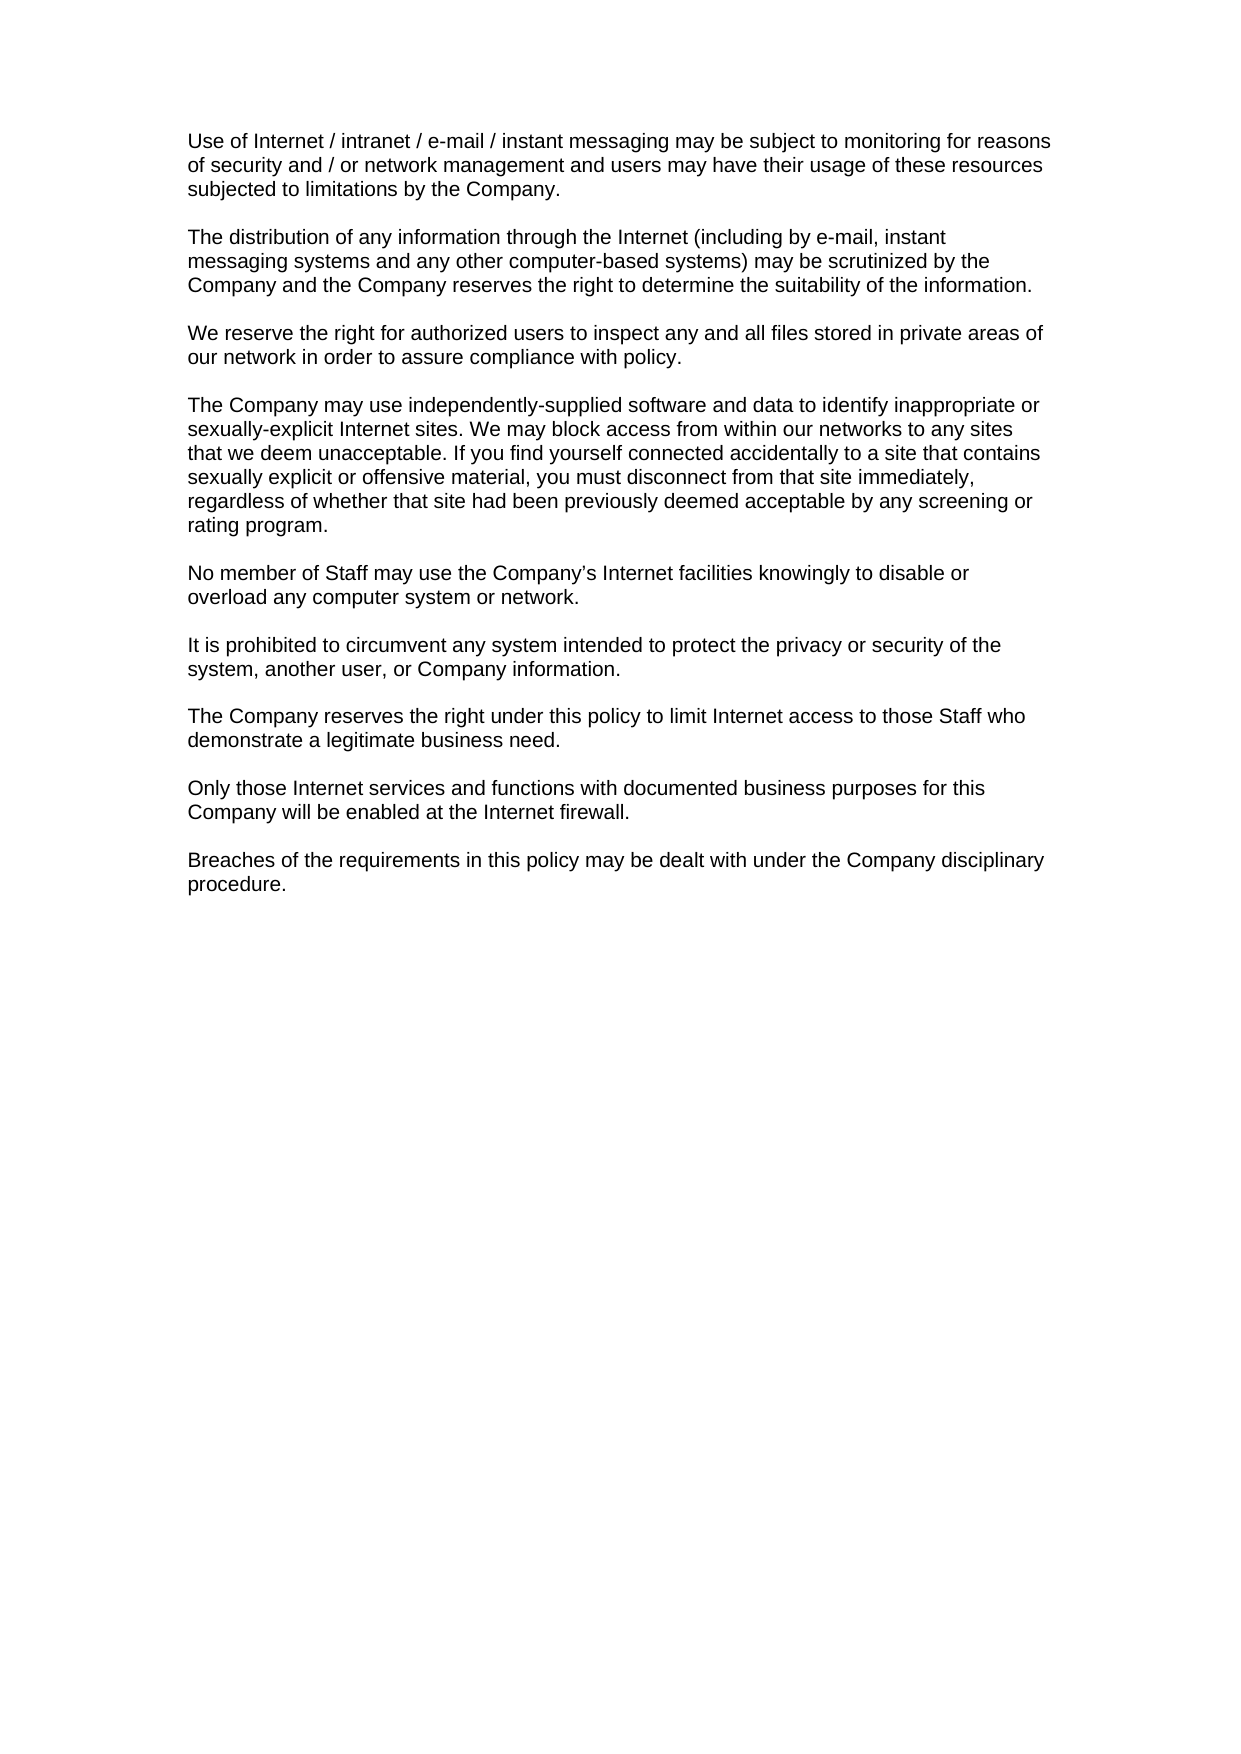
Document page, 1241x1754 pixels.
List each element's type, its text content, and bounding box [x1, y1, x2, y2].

text Only those Internet services and functions with documented business purposes for this Company will be enabled at the Internet firewall. [187, 776, 1053, 824]
text The Company reserves the right under this policy to limit Internet access to those Staff who demonstrate a legitimate business need. [187, 704, 1053, 752]
text We reserve the right for authorized users to inspect any and all files stored in private areas of our network in order to assure compliance with policy. [187, 321, 1053, 369]
text It is prohibited to circumvent any system intended to protect the privacy or security of the system, another user, or Company information. [187, 632, 1053, 680]
text Breaches of the requirements in this policy may be dealt with under the Company disciplinary procedure. [187, 848, 1053, 896]
text The Company may use independently-supplied software and data to identify inappropriate or sexually-explicit Internet sites. We may block access from within our networks to any sites that we deem unacceptable. If you find yourself connected accidentally to a site that contains sexually explicit or offensive material, you must disconnect from that site immediately, regardless of whether that site had been previously deemed acceptable by any screening or rating program. [187, 393, 1053, 537]
text No member of Staff may use the Company’s Internet facilities knowingly to disable or overload any computer system or network. [187, 561, 1053, 608]
text Use of Internet / intranet / e-mail / instant messaging may be subject to monitoring for reasons of security and / or network management and users may have their usage of these resources subjected to limitations by the Company. [187, 129, 1053, 201]
text The distribution of any information through the Internet (including by e-mail, instant messaging systems and any other computer-based systems) may be scrutinized by the Company and the Company reserves the right to determine the suitability of the information. [187, 225, 1053, 297]
